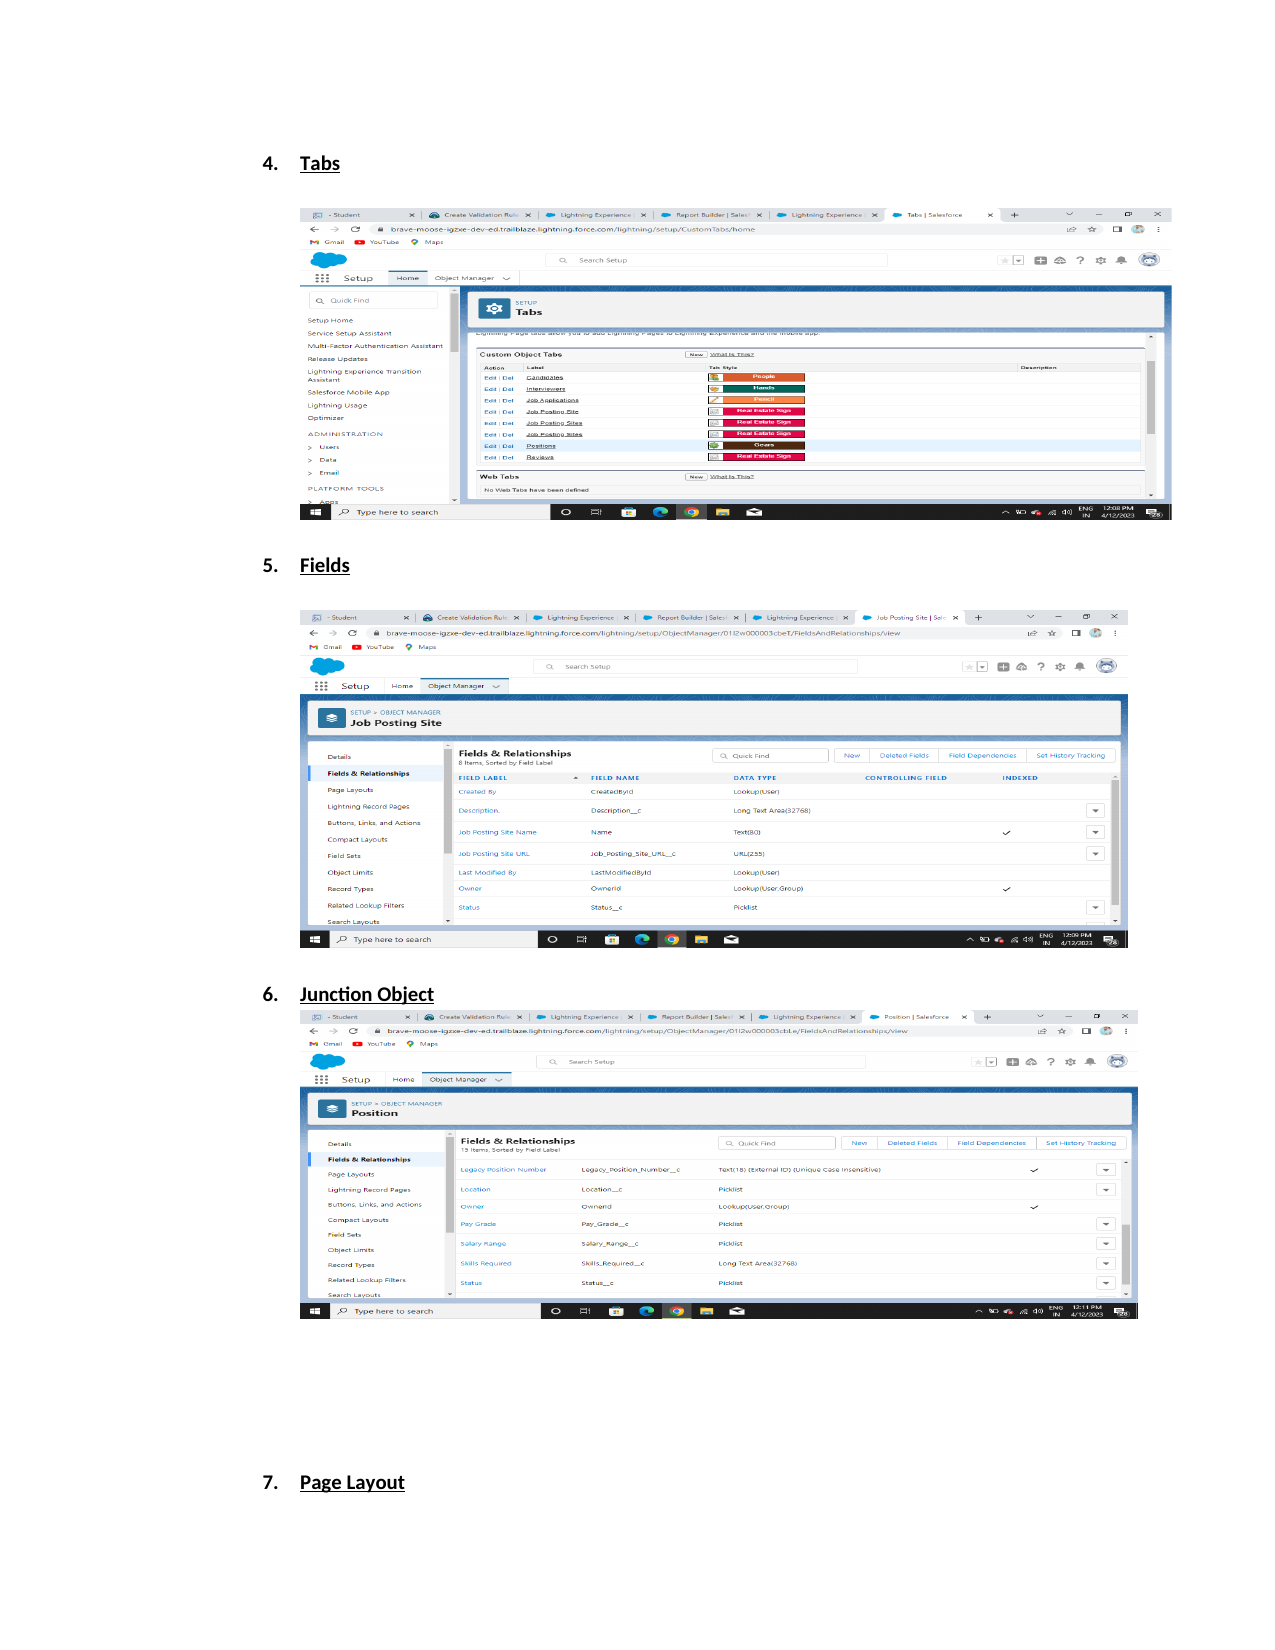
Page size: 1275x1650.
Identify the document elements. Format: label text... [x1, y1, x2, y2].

picture [300, 1010, 1138, 1319]
picture [300, 208, 1172, 520]
list Junction Object [262, 981, 1125, 1007]
list Tabs [262, 150, 1125, 175]
list Fields [262, 552, 1125, 578]
list Page Layout [262, 1469, 1125, 1494]
picture [300, 610, 1128, 948]
